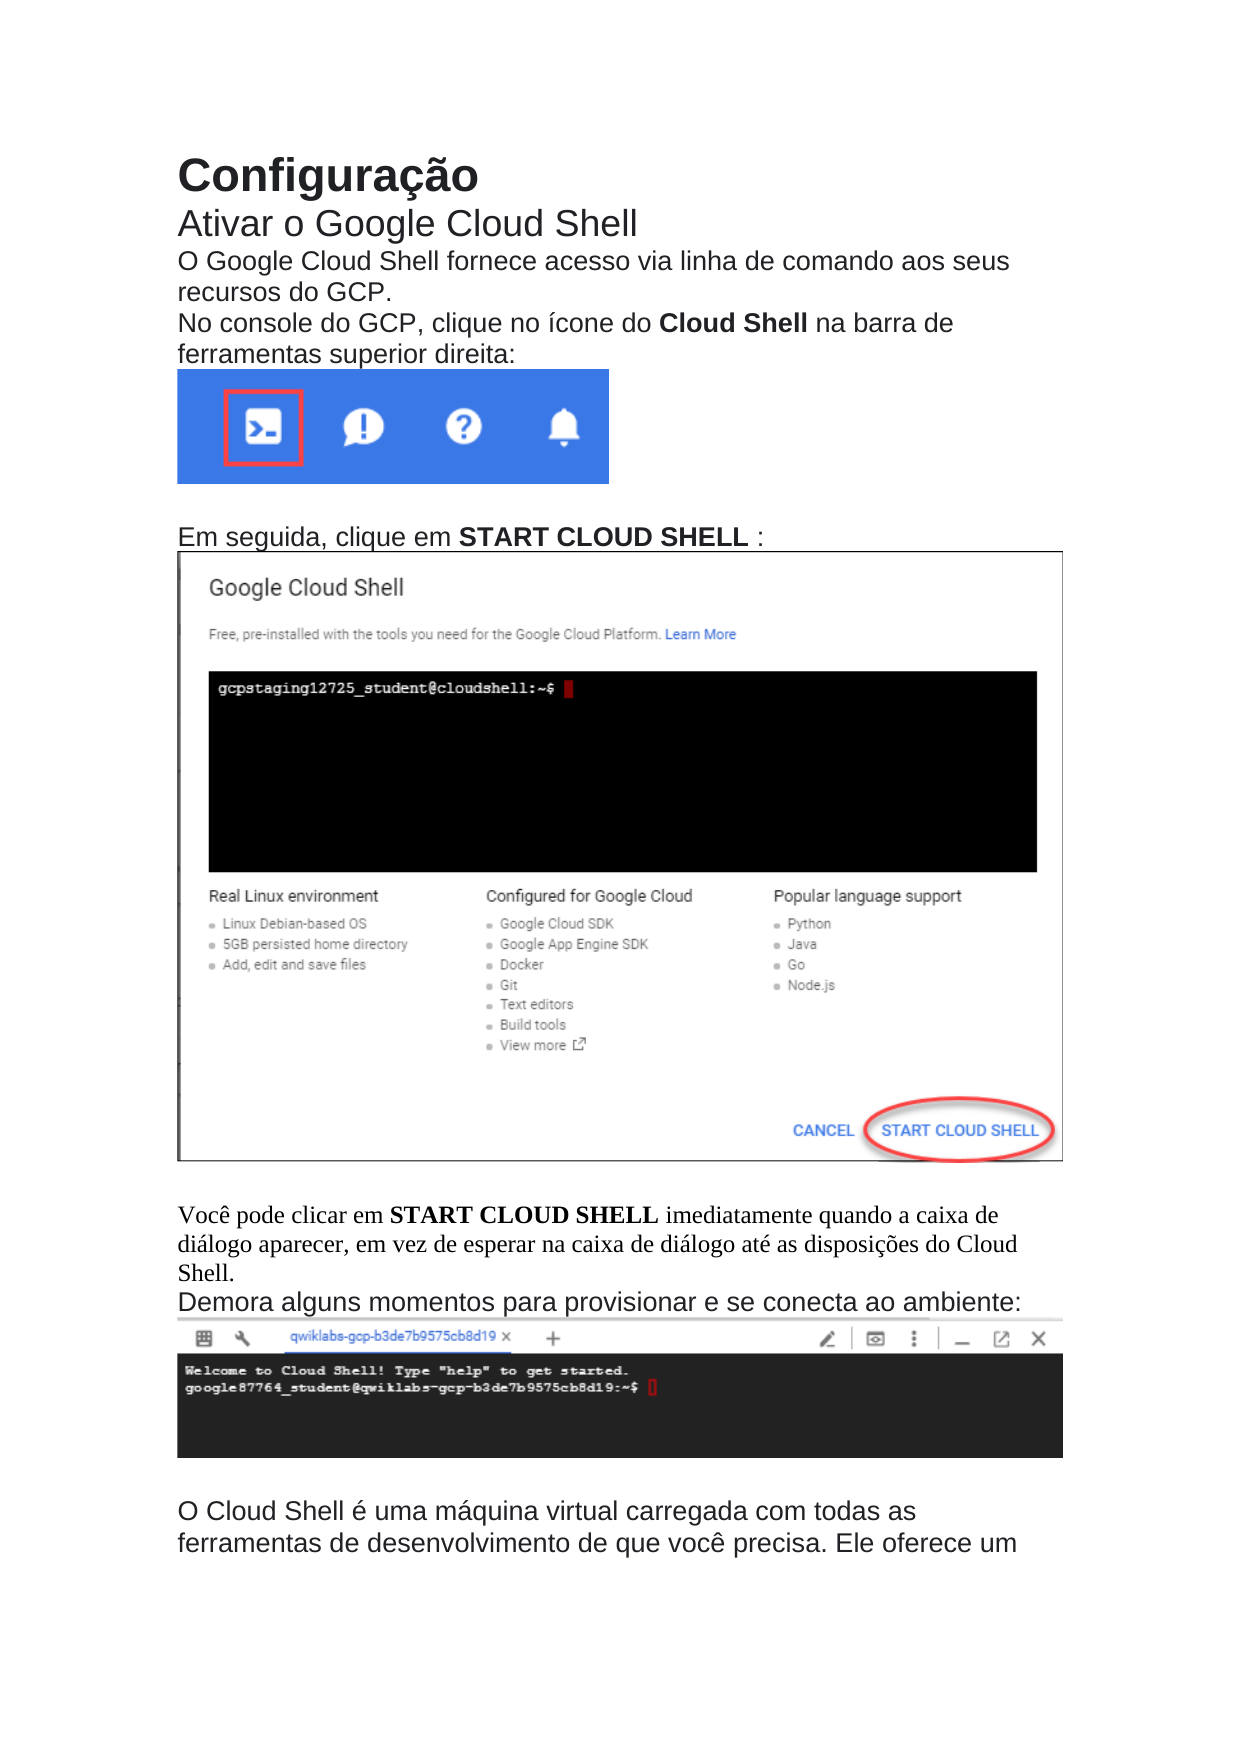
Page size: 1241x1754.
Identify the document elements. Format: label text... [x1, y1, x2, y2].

text O Google Cloud Shell fornece acesso via linha de comando aos seus recursos do GCP. [177, 245, 1063, 307]
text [177, 1495, 1063, 1558]
picture [177, 551, 1063, 1163]
picture [177, 1317, 1063, 1458]
picture [177, 369, 609, 484]
text Você pode clicar em START CLOUD SHELL imediatamente quando a caixa de diálogo aparecer, em vez de esperar na caixa de diálogo até as disposições do Cloud Shell. [177, 1200, 1063, 1286]
text Demora alguns momentos para provisionar e se conecta ao ambiente: [177, 1286, 1063, 1317]
text Ativar o Google Cloud Shell [177, 202, 1063, 245]
text No console do GCP, clique no ícone do Cloud Shell na barra de ferramentas superior direita: [177, 307, 1063, 370]
text Configuração [177, 148, 1063, 202]
text Em seguida, clique em START CLOUD SHELL : [177, 521, 1063, 551]
